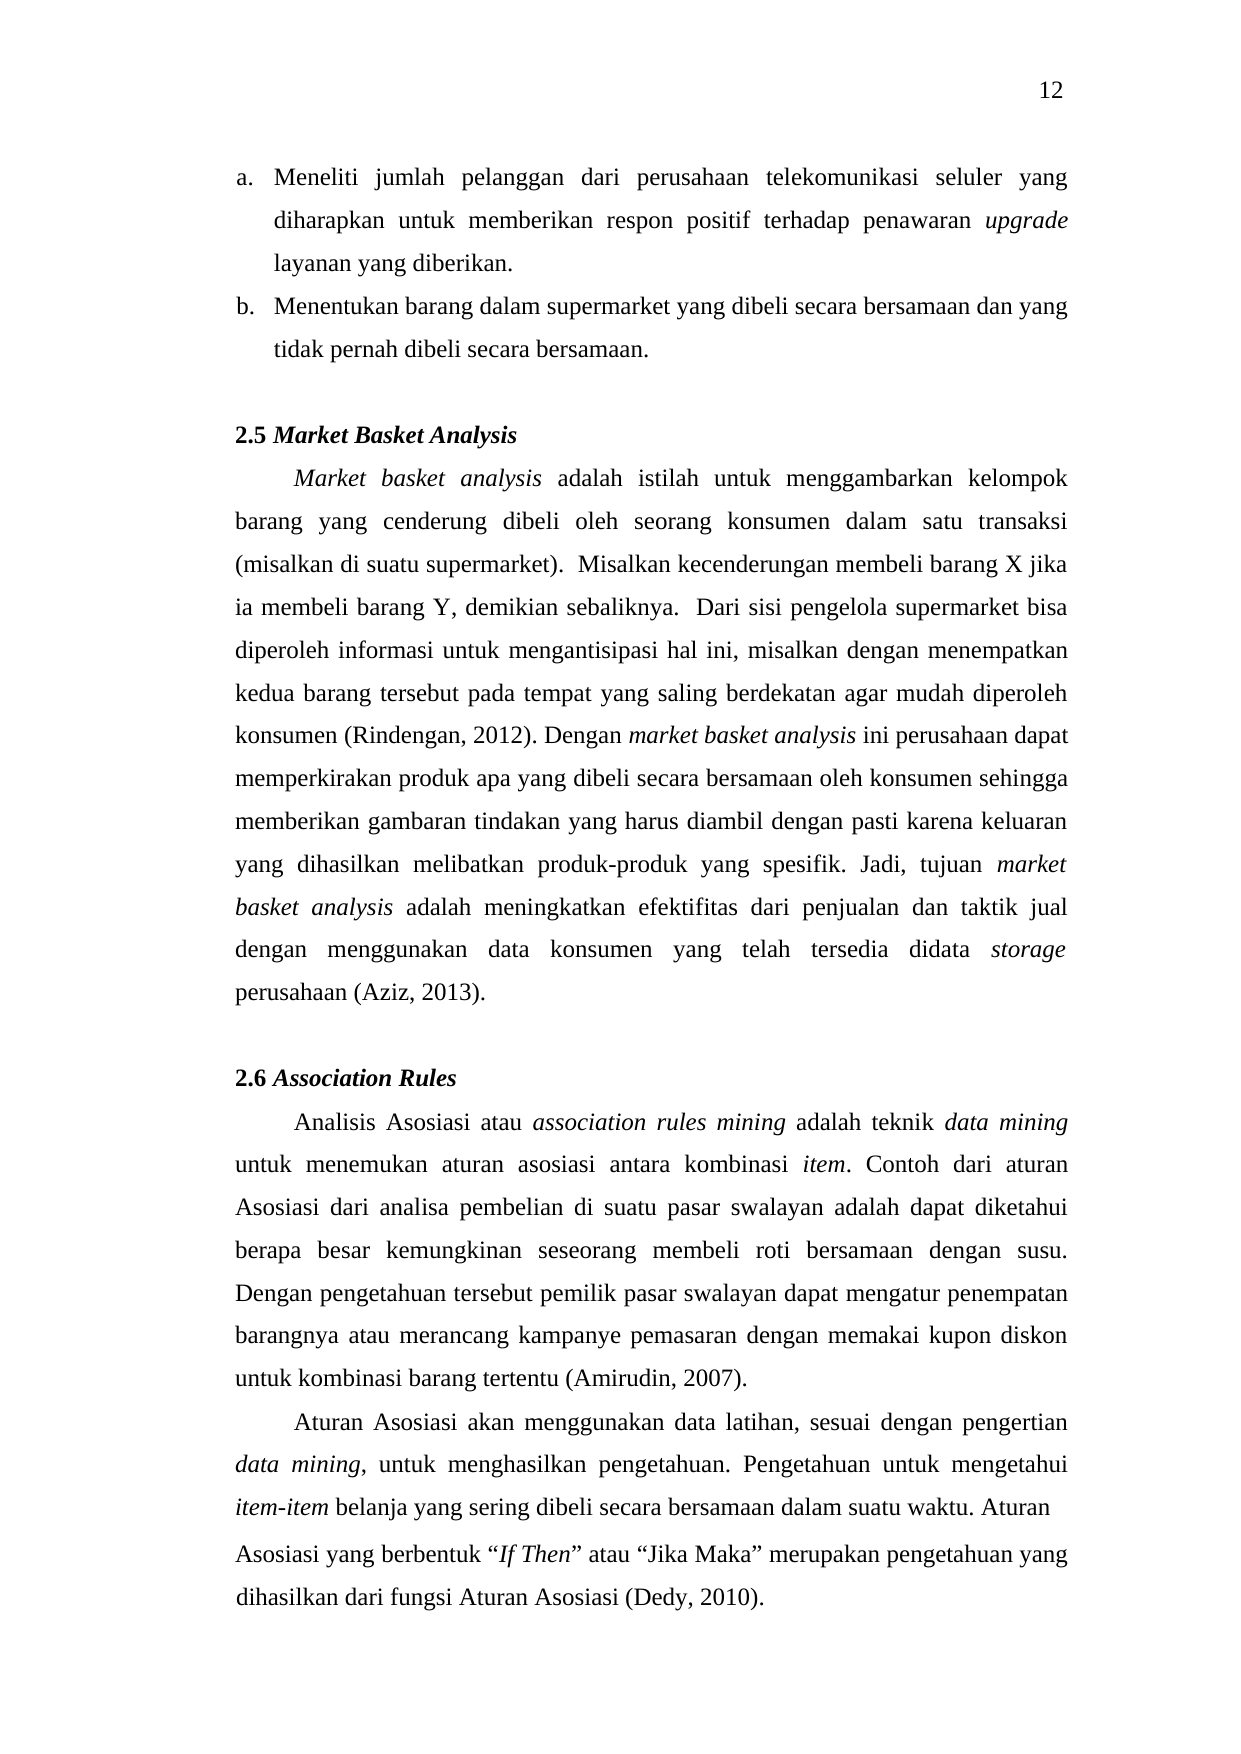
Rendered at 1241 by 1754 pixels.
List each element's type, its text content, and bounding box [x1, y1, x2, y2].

text Market basket analysis adalah istilah untuk menggambarkan kelompok barang yang cenderung dibeli oleh seorang konsumen dalam satu transaksi (misalkan di suatu supermarket). Misalkan kecenderungan membeli barang X jika ia membeli barang Y, demikian sebaliknya. Dari sisi pengelola supermarket bisa diperoleh informasi untuk mengantisipasi hal ini, misalkan dengan menempatkan kedua barang tersebut pada tempat yang saling berdekatan agar mudah diperoleh konsumen (Rindengan, 2012). Dengan market basket analysis ini perusahaan dapat memperkirakan produk apa yang dibeli secara bersamaan oleh konsumen sehingga memberikan gambaran tindakan yang harus diambil dengan pasti karena keluaran yang dihasilkan melibatkan produk-produk yang spesifik. Jadi, tujuan market basket analysis adalah meningkatkan efektifitas dari penjualan dan taktik jual dengan menggunakan data konsumen yang telah tersedia didata storage perusahaan (Aziz, 2013). [235, 463, 1068, 1006]
text Aturan Asosiasi akan menggunakan data latihan, sesuai dengan pengertian data mining, untuk menghasilkan pengetahuan. Pengetahuan untuk mengetahui item-item belanja yang sering dibeli secara bersamaan dalam suatu waktu. Aturan [235, 1407, 1068, 1521]
text Analisis Asosiasi atau association rules mining adalah teknik data mining untuk menemukan aturan asosiasi antara kombinasi item. Contoh dari aturan Asosiasi dari analisa pembelian di suatu pasar swalayan adalah dapat diketahui berapa besar kemungkinan seseorang membeli roti bersamaan dengan susu. Dengan pengetahuan tersebut pemilik pasar swalayan dapat mengatur penempatan barangnya atau merancang kampanye pemasaran dengan memakai kupon diskon untuk kombinasi barang tertentu (Amirudin, 2007). [235, 1107, 1068, 1392]
list Meneliti jumlah pelanggan dari perusahaan telekomunikasi seluler yang diharapkan untuk memberikan respon positif terhadap penawaran upgrade layanan yang diberikan. [236, 162, 1068, 277]
subtitle 2.6 Association Rules [235, 1063, 1068, 1092]
subtitle 2.5 Market Basket Analysis [235, 421, 1068, 449]
text Asosiasi yang berbentuk “If Then” atau “Jika Maka” merupakan pengetahuan yang dihasilkan dari fungsi Aturan Asosiasi (Dedy, 2010). [235, 1539, 1068, 1610]
list Menentukan barang dalam supermarket yang dibeli secara bersamaan dan yang tidak pernah dibeli secara bersamaan. [236, 291, 1068, 363]
